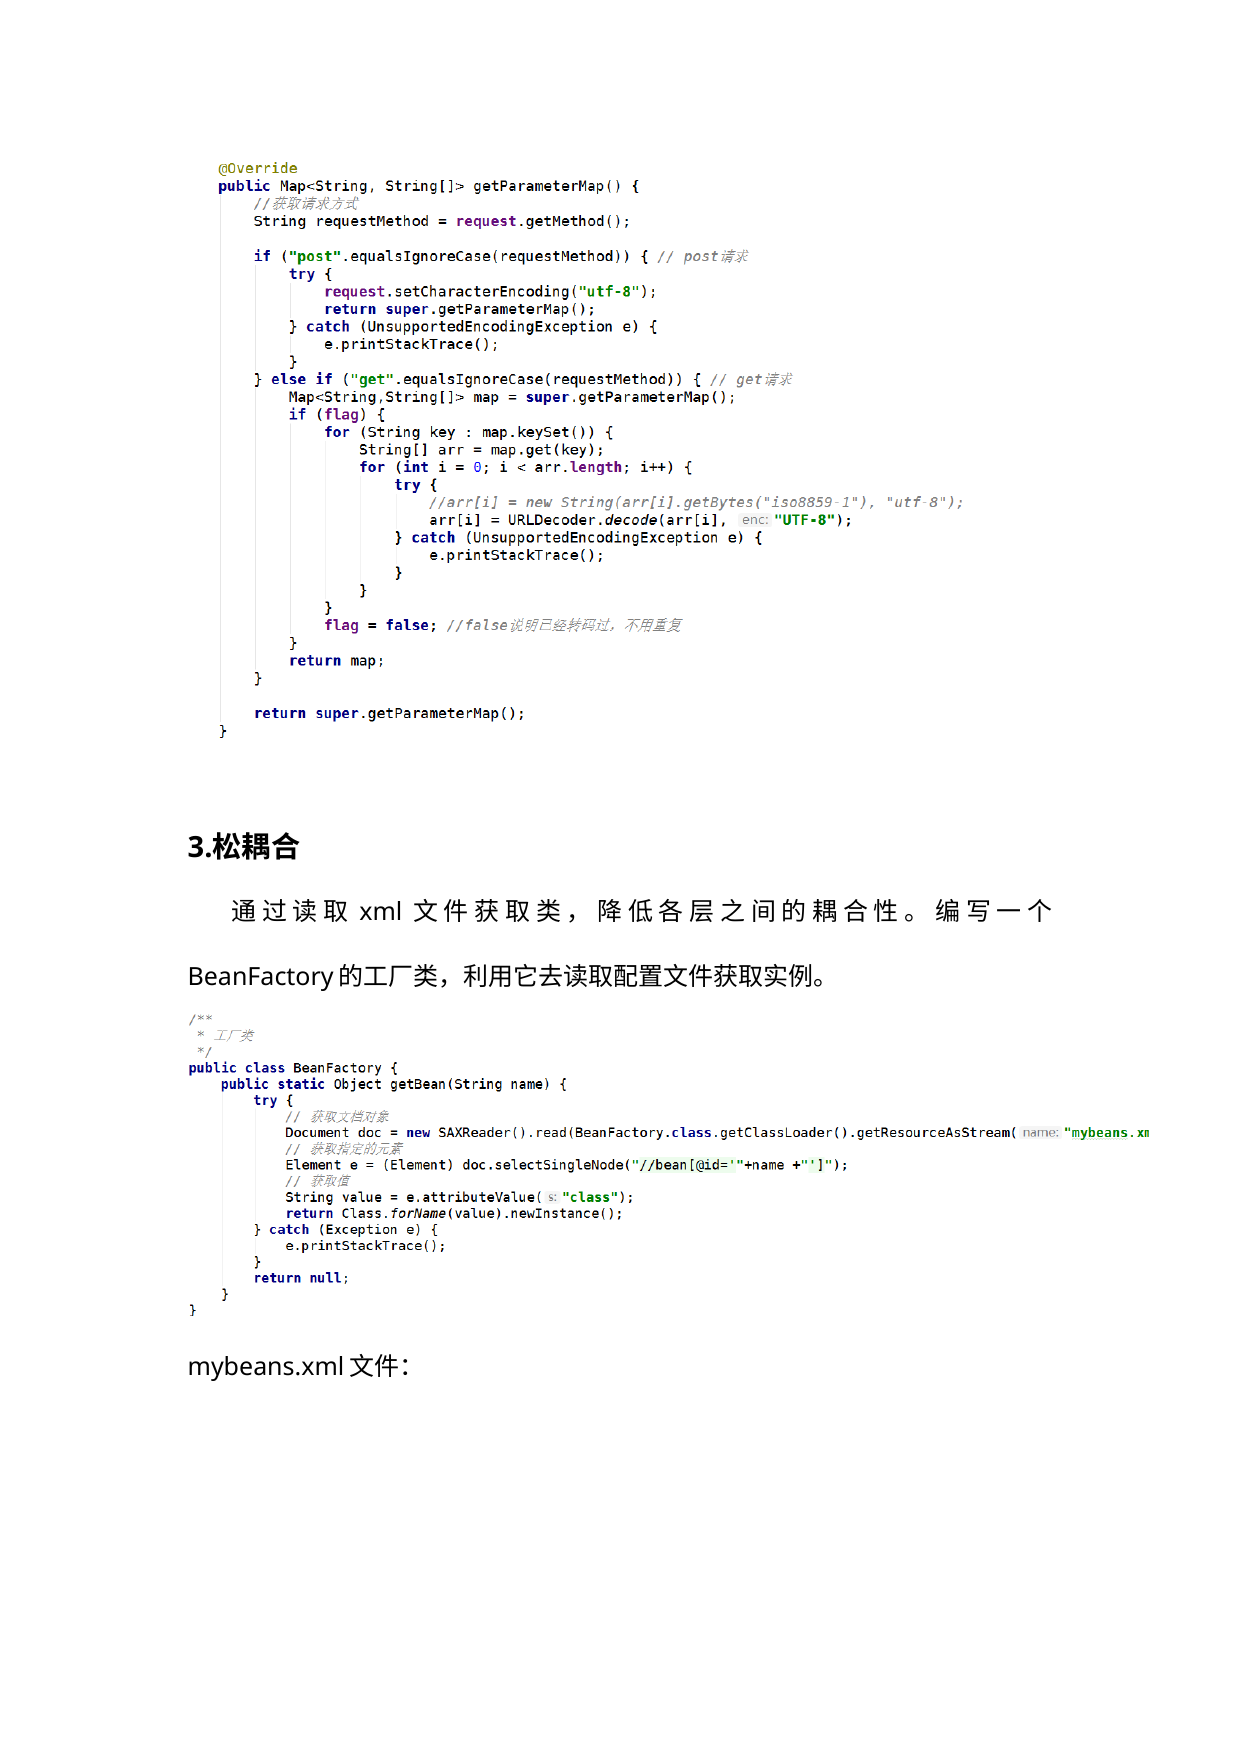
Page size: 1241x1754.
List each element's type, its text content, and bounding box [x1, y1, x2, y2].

text 3.松耦合 [187, 812, 1053, 877]
text 通过读取xml文件获取类，降低各层之间的耦合性。编写一个BeanFactory的工厂类，利用它去读取配置文件获取实例。 [187, 877, 1053, 1007]
text mybeans.xml文件： [187, 1332, 1053, 1397]
picture [187, 1007, 1149, 1316]
picture [187, 162, 973, 741]
